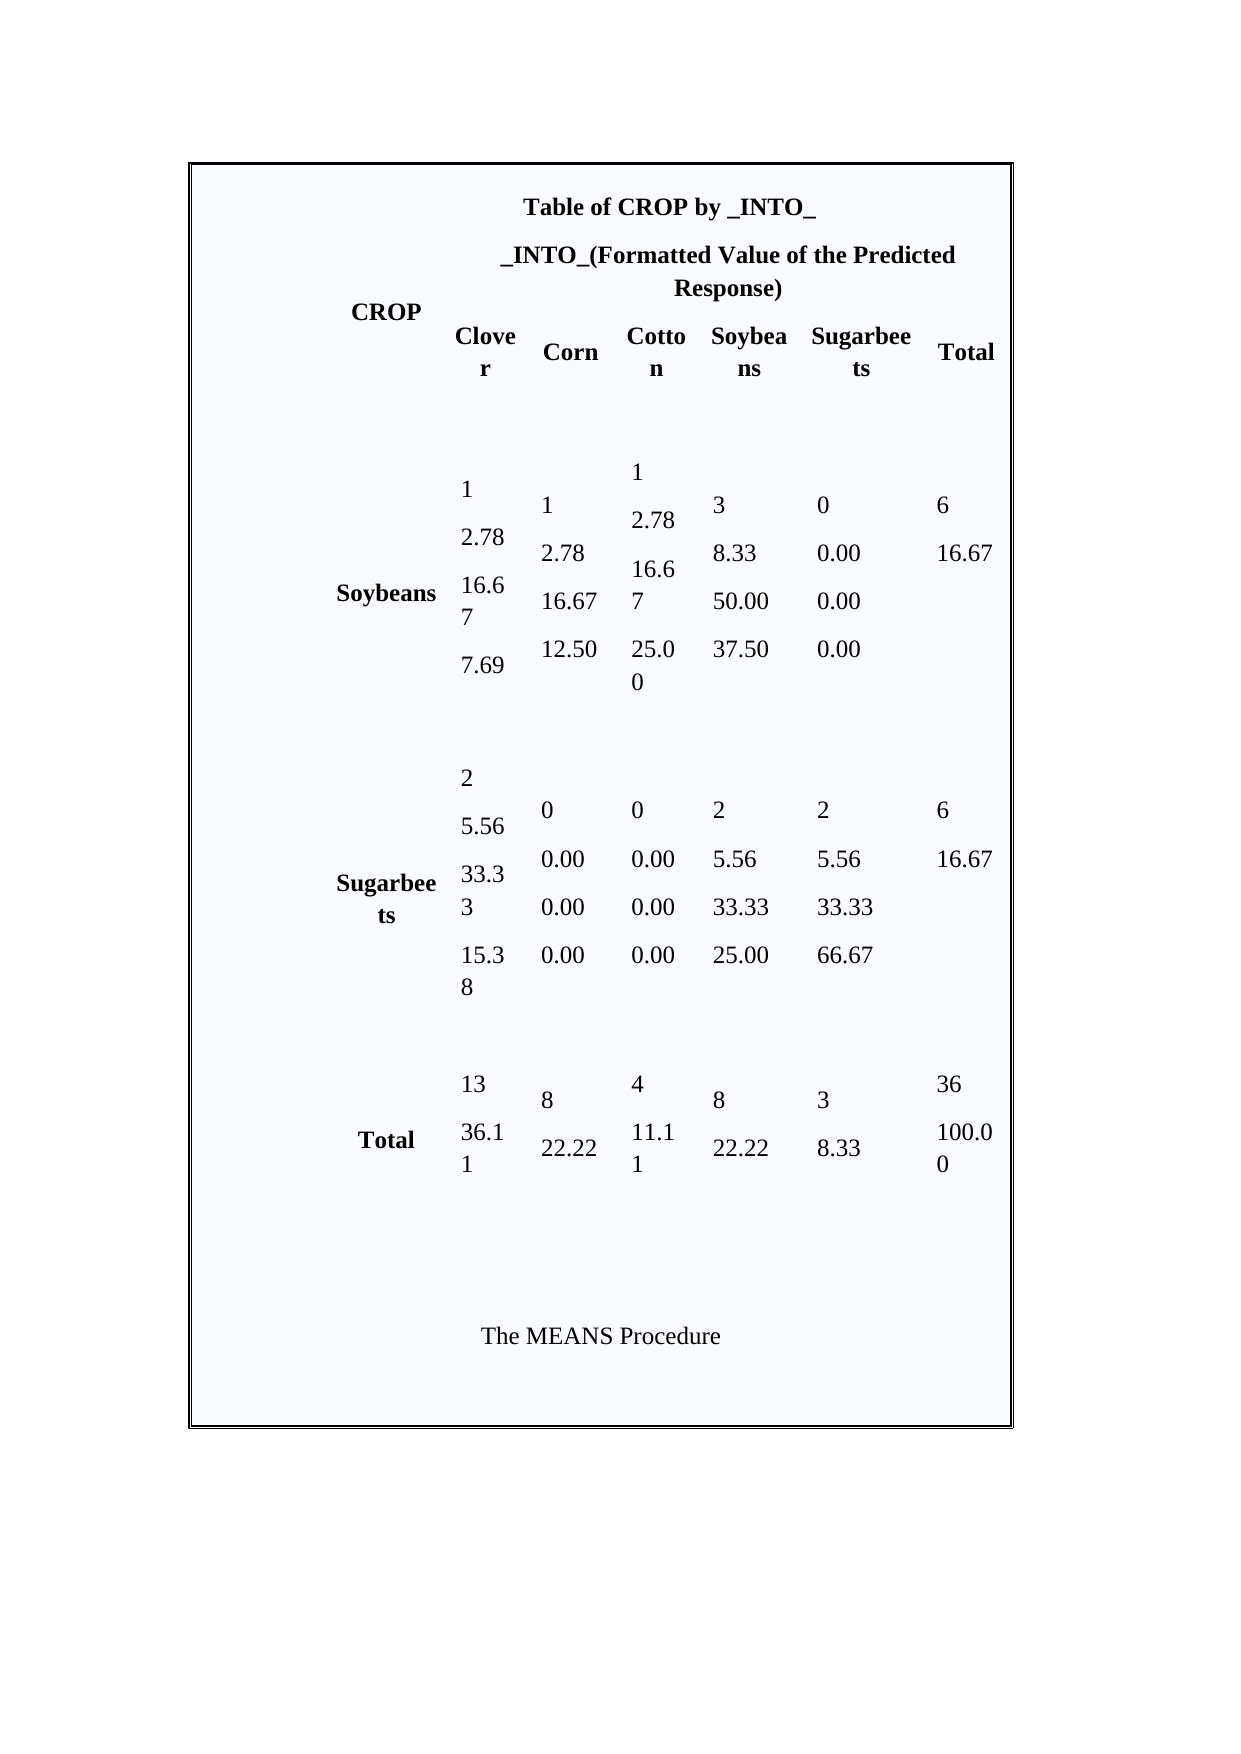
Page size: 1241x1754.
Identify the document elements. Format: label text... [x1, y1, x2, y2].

table_header The MEANS Procedure [192, 165, 1010, 1425]
